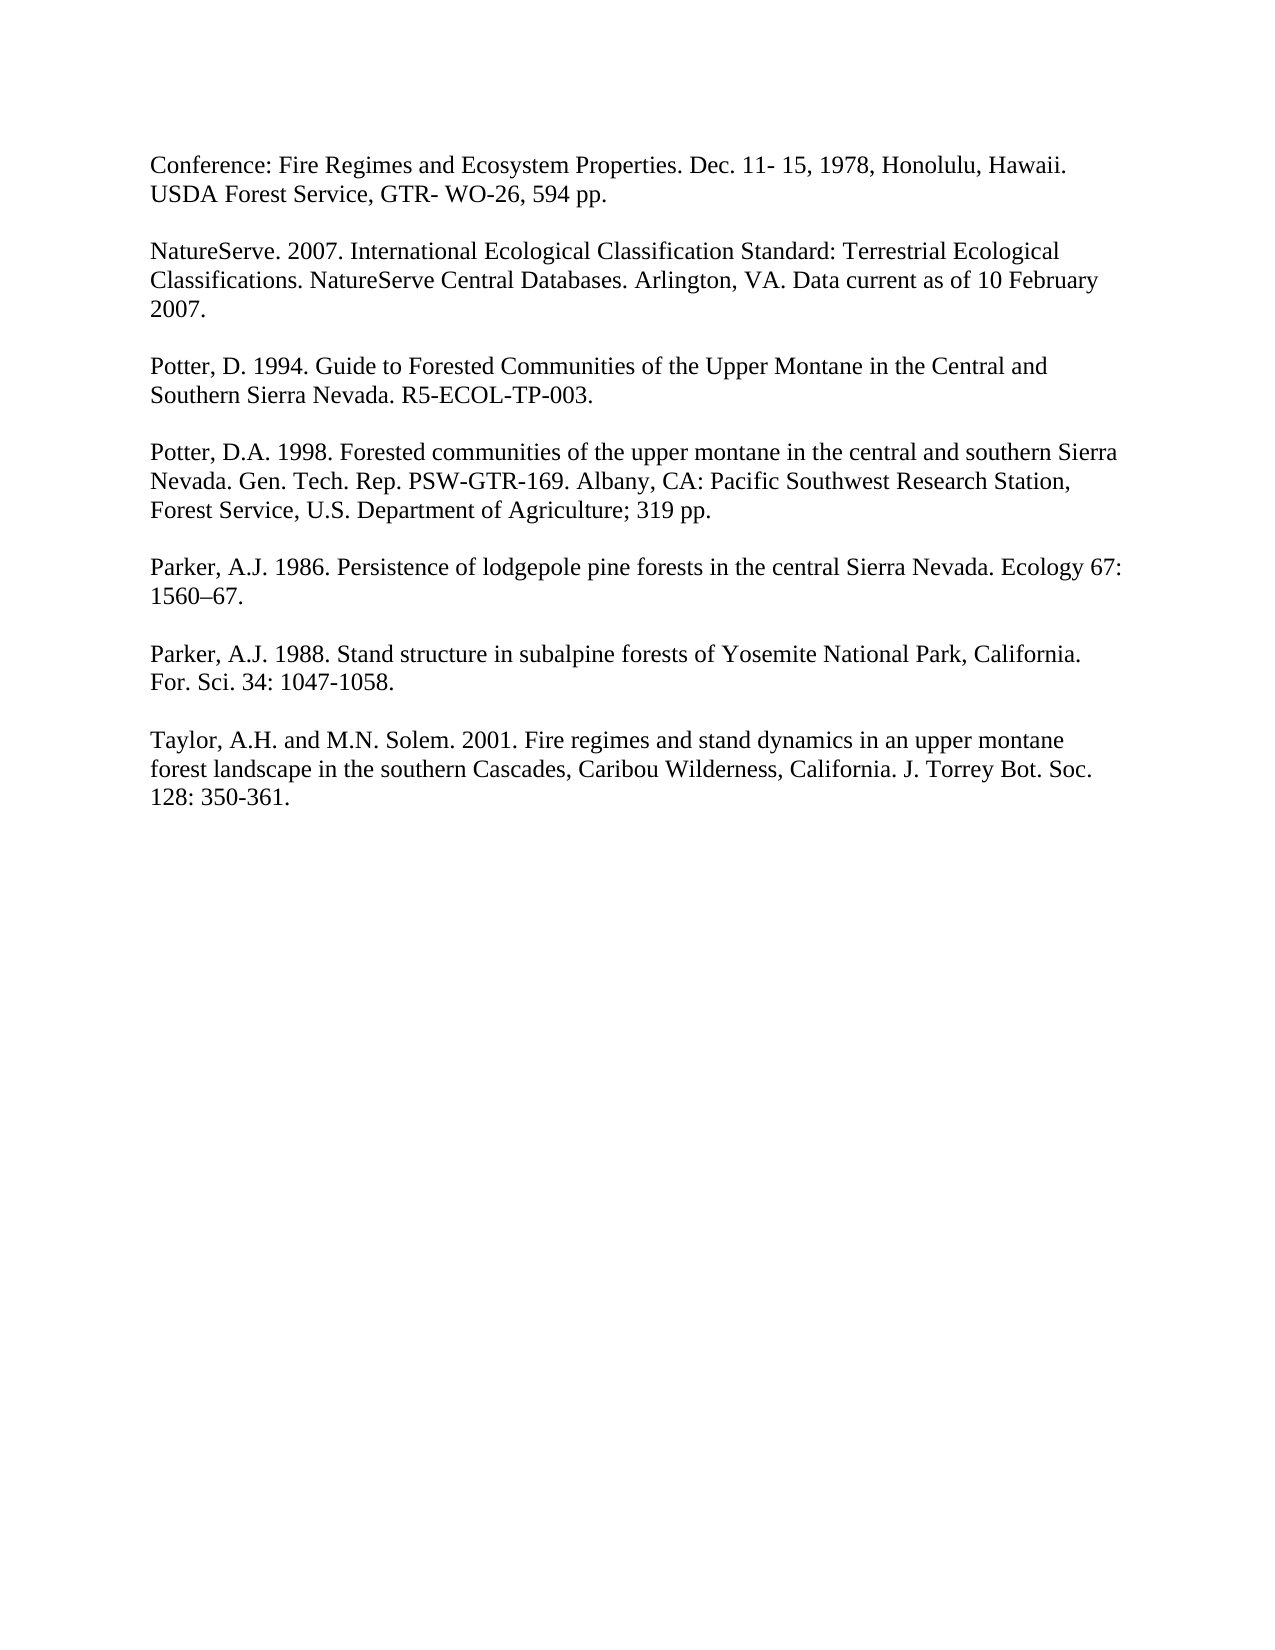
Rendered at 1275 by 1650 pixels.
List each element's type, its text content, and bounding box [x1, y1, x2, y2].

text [150, 150, 1125, 207]
text Potter, D. 1994. Guide to Forested Communities of the Upper Montane in the Central and Southern Sierra Nevada. R5-ECOL-TP-003. [150, 351, 1125, 409]
text Parker, A.J. 1986. Persistence of lodgepole pine forests in the central Sierra Nevada. Ecology 67: 1560–67. [150, 552, 1125, 610]
text NatureServe. 2007. International Ecological Classification Standard: Terrestrial Ecological Classifications. NatureServe Central Databases. Arlington, VA. Data current as of 10 February 2007. [150, 236, 1125, 322]
text Taylor, A.H. and M.N. Solem. 2001. Fire regimes and stand dynamics in an upper montane forest landscape in the southern Cascades, Caribou Wilderness, California. J. Torrey Bot. Soc. 128: 350-361. [150, 725, 1125, 811]
text Parker, A.J. 1988. Stand structure in subalpine forests of Yosemite National Park, California. For. Sci. 34: 1047-1058. [150, 639, 1125, 696]
text Potter, D.A. 1998. Forested communities of the upper montane in the central and southern Sierra Nevada. Gen. Tech. Rep. PSW-GTR-169. Albany, CA: Pacific Southwest Research Station, Forest Service, U.S. Department of Agriculture; 319 pp. [150, 437, 1125, 524]
